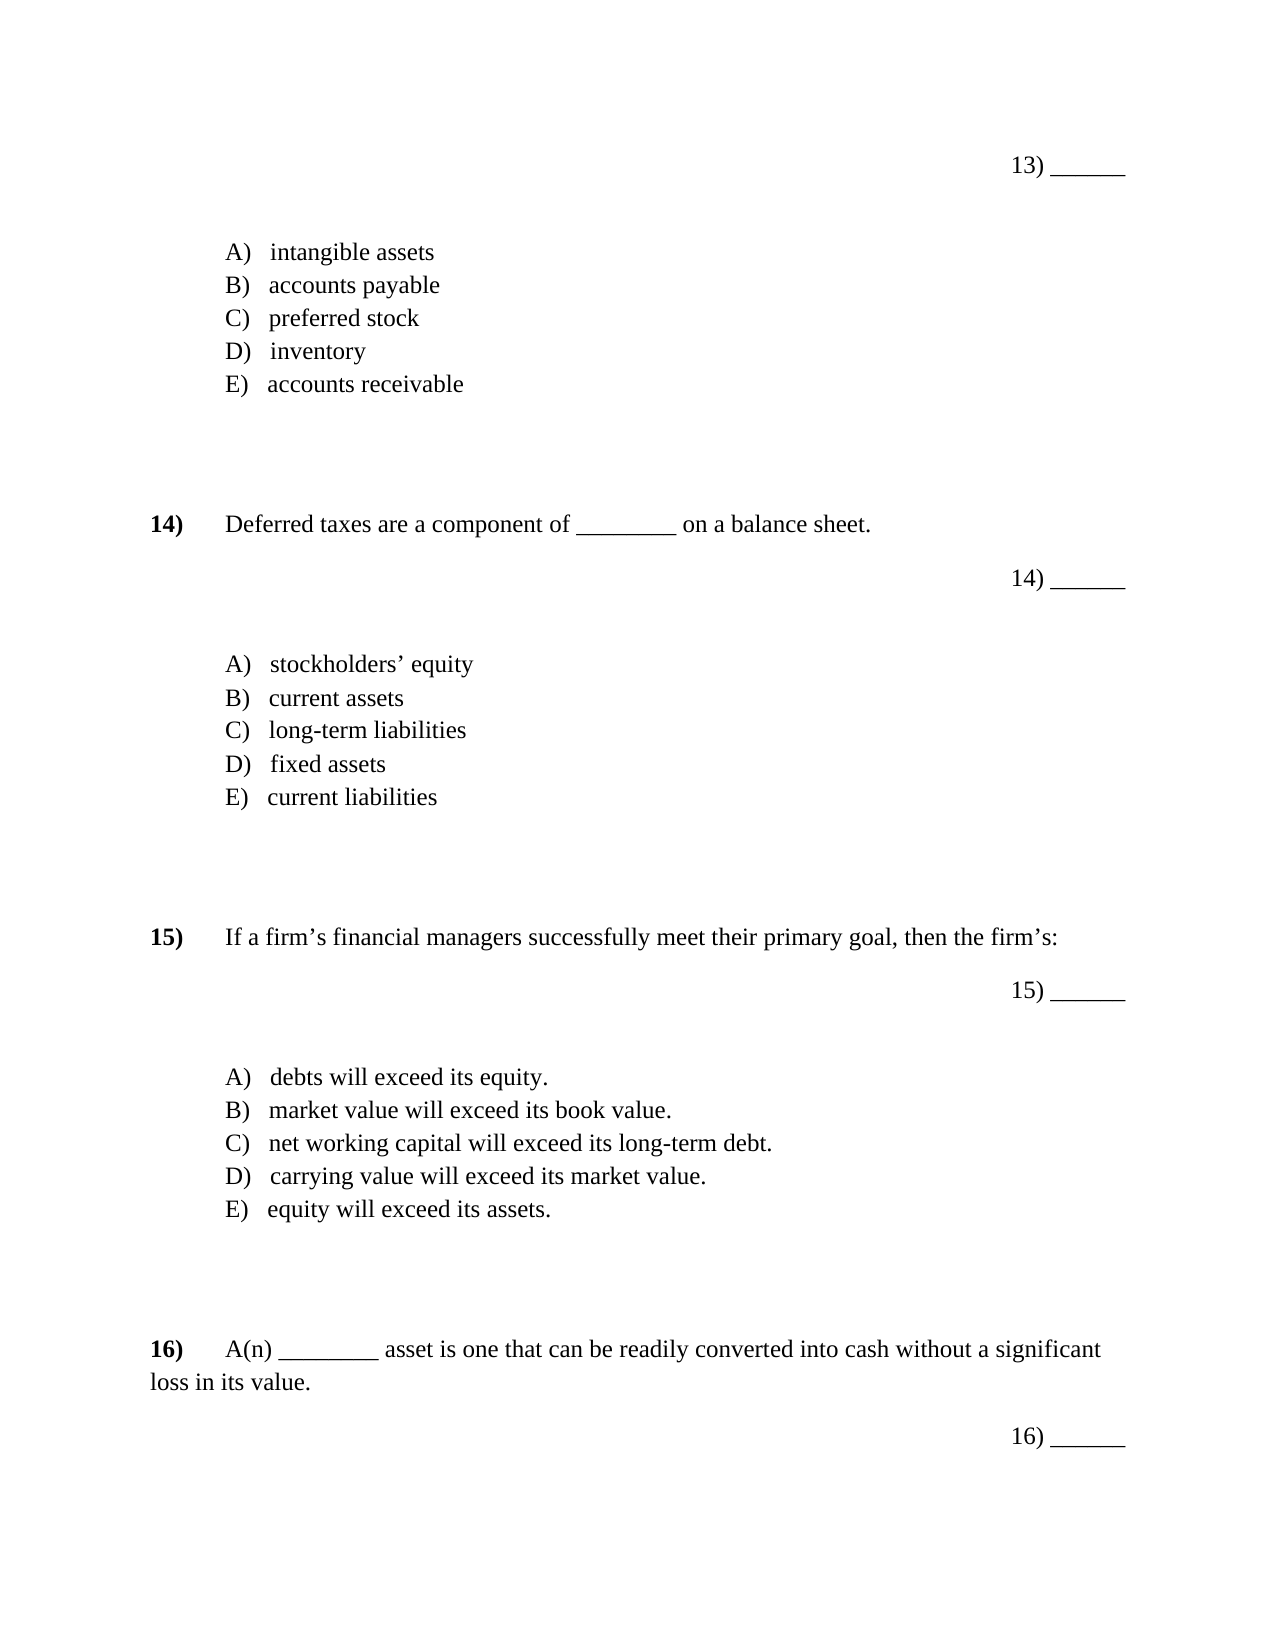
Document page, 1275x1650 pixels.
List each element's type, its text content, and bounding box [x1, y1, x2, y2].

text A) stockholders’ equity B) current assets C) long-term liabilities D) fixed assets E) current liabilities [150, 617, 1125, 843]
text 15) If a firm’s financial managers successfully meet their primary goal, then the firm’s: [150, 922, 1125, 950]
text A) intangible assets B) accounts payable C) preferred stock D) inventory E) accounts receivable [150, 204, 1125, 431]
text 14) ______ [150, 563, 1125, 591]
text 16) A(n) ________ asset is one that can be readily converted into cash without a significant loss in its value. [150, 1334, 1125, 1396]
text 14) Deferred taxes are a component of ________ on a balance sheet. [150, 509, 1125, 538]
text A) debts will exceed its equity. B) market value will exceed its book value. C) net working capital will exceed its long-term debt. D) carrying value will exceed its market value. E) equity will exceed its assets. [150, 1029, 1125, 1256]
text 15) ______ [150, 975, 1125, 1004]
text 13) ______ [150, 150, 1125, 179]
text 16) ______ [150, 1421, 1125, 1450]
